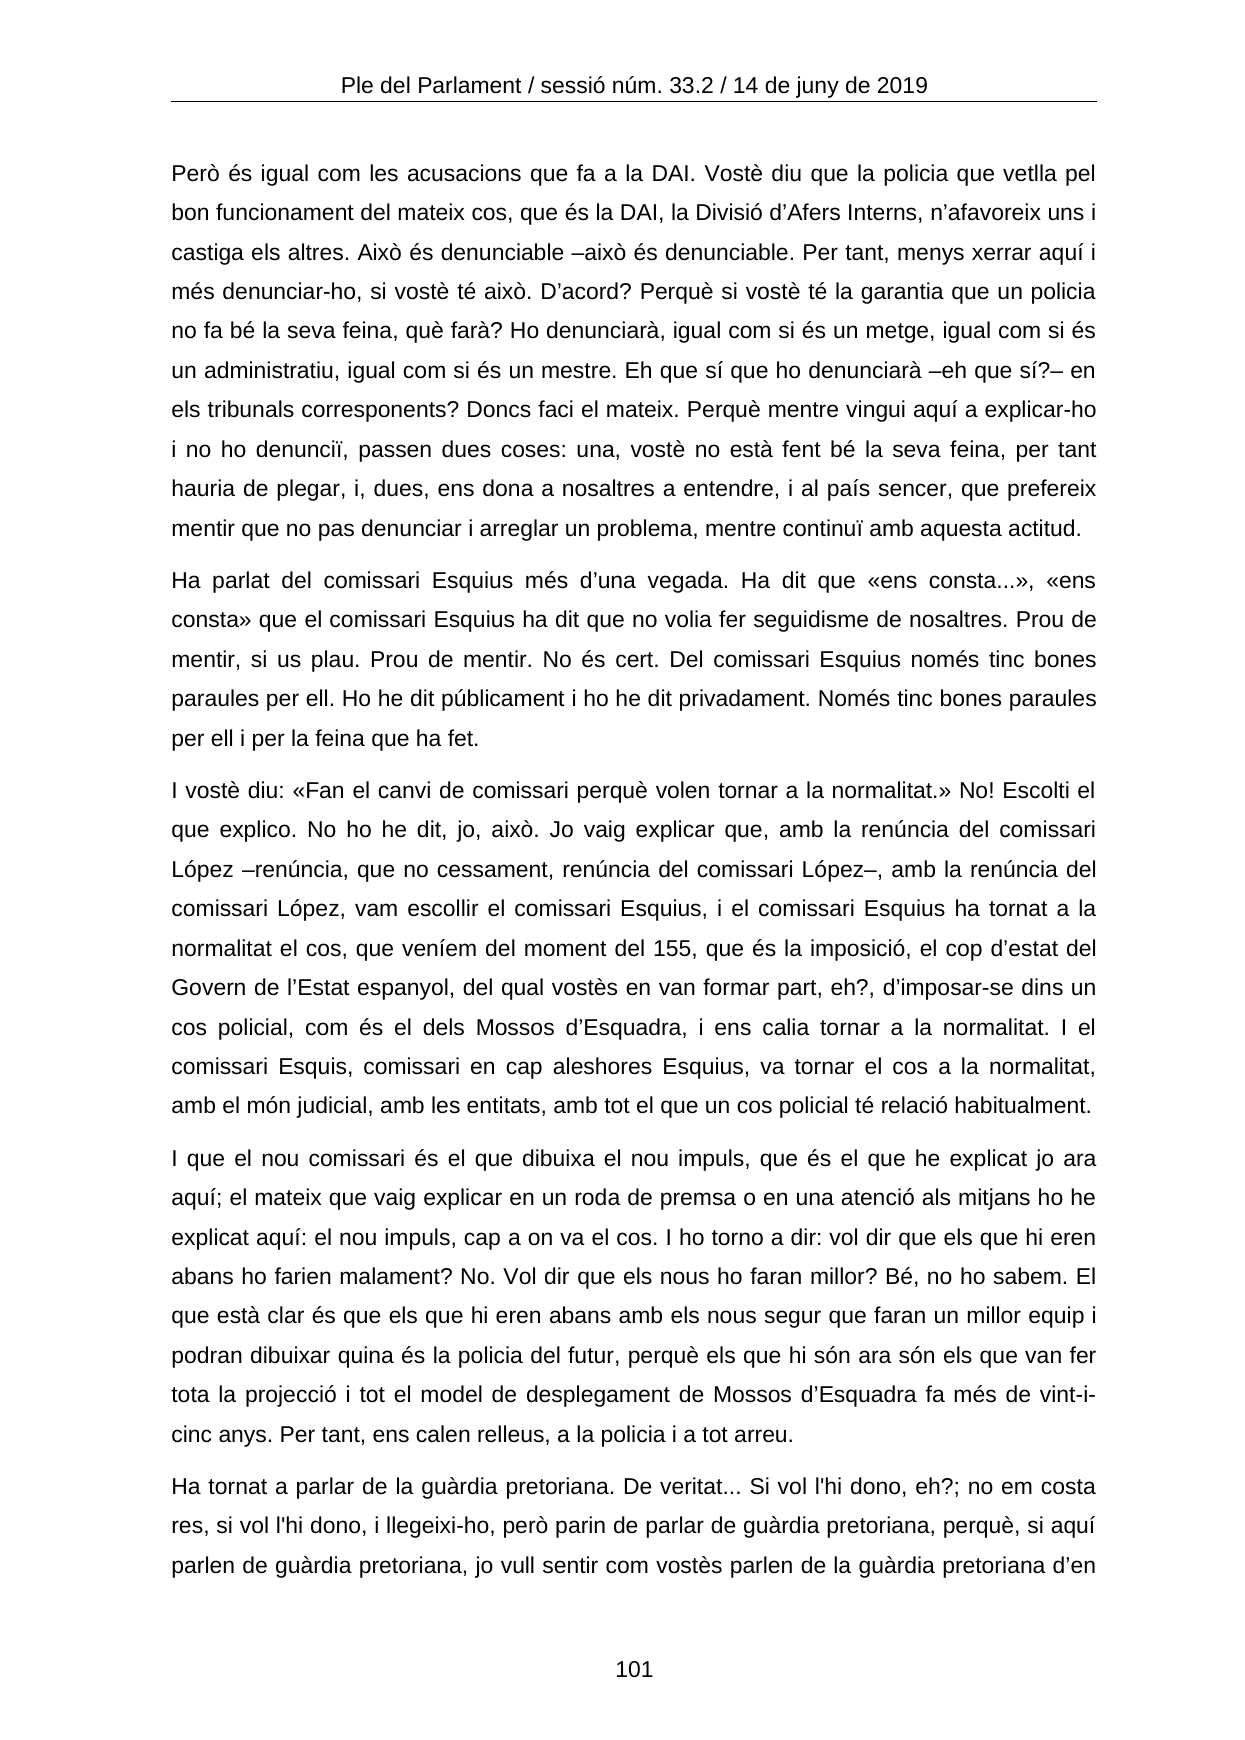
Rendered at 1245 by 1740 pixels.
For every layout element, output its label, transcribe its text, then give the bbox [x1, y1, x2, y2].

text Però és igual com les acusacions que fa a la DAI. Vostè diu que la policia que vetlla pel bon funcionament del mateix cos, que és la DAI, la Divisió d’Afers Interns, n’afavoreix uns i castiga els altres. Això és denunciable –això és denunciable. Per tant, menys xerrar aquí i més denunciar-ho, si vostè té això. D’acord? Perquè si vostè té la garantia que un policia no fa bé la seva feina, què farà? Ho denunciarà, igual com si és un metge, igual com si és un administratiu, igual com si és un mestre. Eh que sí que ho denunciarà –eh que sí?– en els tribunals corresponents? Doncs faci el mateix. Perquè mentre vingui aquí a explicar-ho i no ho denunciï, passen dues coses: una, vostè no està fent bé la seva feina, per tant hauria de plegar, i, dues, ens dona a nosaltres a entendre, i al país sencer, que prefereix mentir que no pas denunciar i arreglar un problema, mentre continuï amb aquesta actitud. [171, 159, 1097, 541]
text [171, 1473, 1097, 1578]
text I que el nou comissari és el que dibuixa el nou impuls, que és el que he explicat jo ara aquí; el mateix que vaig explicar en un roda de premsa o en una atenció als mitjans ho he explicat aquí: el nou impuls, cap a on va el cos. I ho torno a dir: vol dir que els que hi eren abans ho farien malament? No. Vol dir que els nous ho faran millor? Bé, no ho sabem. El que està clar és que els que hi eren abans amb els nous segur que faran un millor equip i podran dibuixar quina és la policia del futur, perquè els que hi són ara són els que van fer tota la projecció i tot el model de desplegament de Mossos d’Esquadra fa més de vint-i-cinc anys. Per tant, ens calen relleus, a la policia i a tot arreu. [171, 1144, 1097, 1447]
text I vostè diu: «Fan el canvi de comissari perquè volen tornar a la normalitat.» No! Escolti el que explico. No ho he dit, jo, això. Jo vaig explicar que, amb la renúncia del comissari López –renúncia, que no cessament, renúncia del comissari López–, amb la renúncia del comissari López, vam escollir el comissari Esquius, i el comissari Esquius ha tornat a la normalitat el cos, que veníem del moment del 155, que és la imposició, el cop d’estat del Govern de l’Estat espanyol, del qual vostès en van formar part, eh?, d’imposar-se dins un cos policial, com és el dels Mossos d’Esquadra, i ens calia tornar a la normalitat. I el comissari Esquis, comissari en cap aleshores Esquius, va tornar el cos a la normalitat, amb el món judicial, amb les entitats, amb tot el que un cos policial té relació habitualment. [171, 777, 1097, 1119]
text Ha parlat del comissari Esquius més d’una vegada. Ha dit que «ens consta...», «ens consta» que el comissari Esquius ha dit que no volia fer seguidisme de nosaltres. Prou de mentir, si us plau. Prou de mentir. No és cert. Del comissari Esquius només tinc bones paraules per ell. Ho he dit públicament i ho he dit privadament. Només tinc bones paraules per ell i per la feina que ha fet. [171, 567, 1097, 751]
